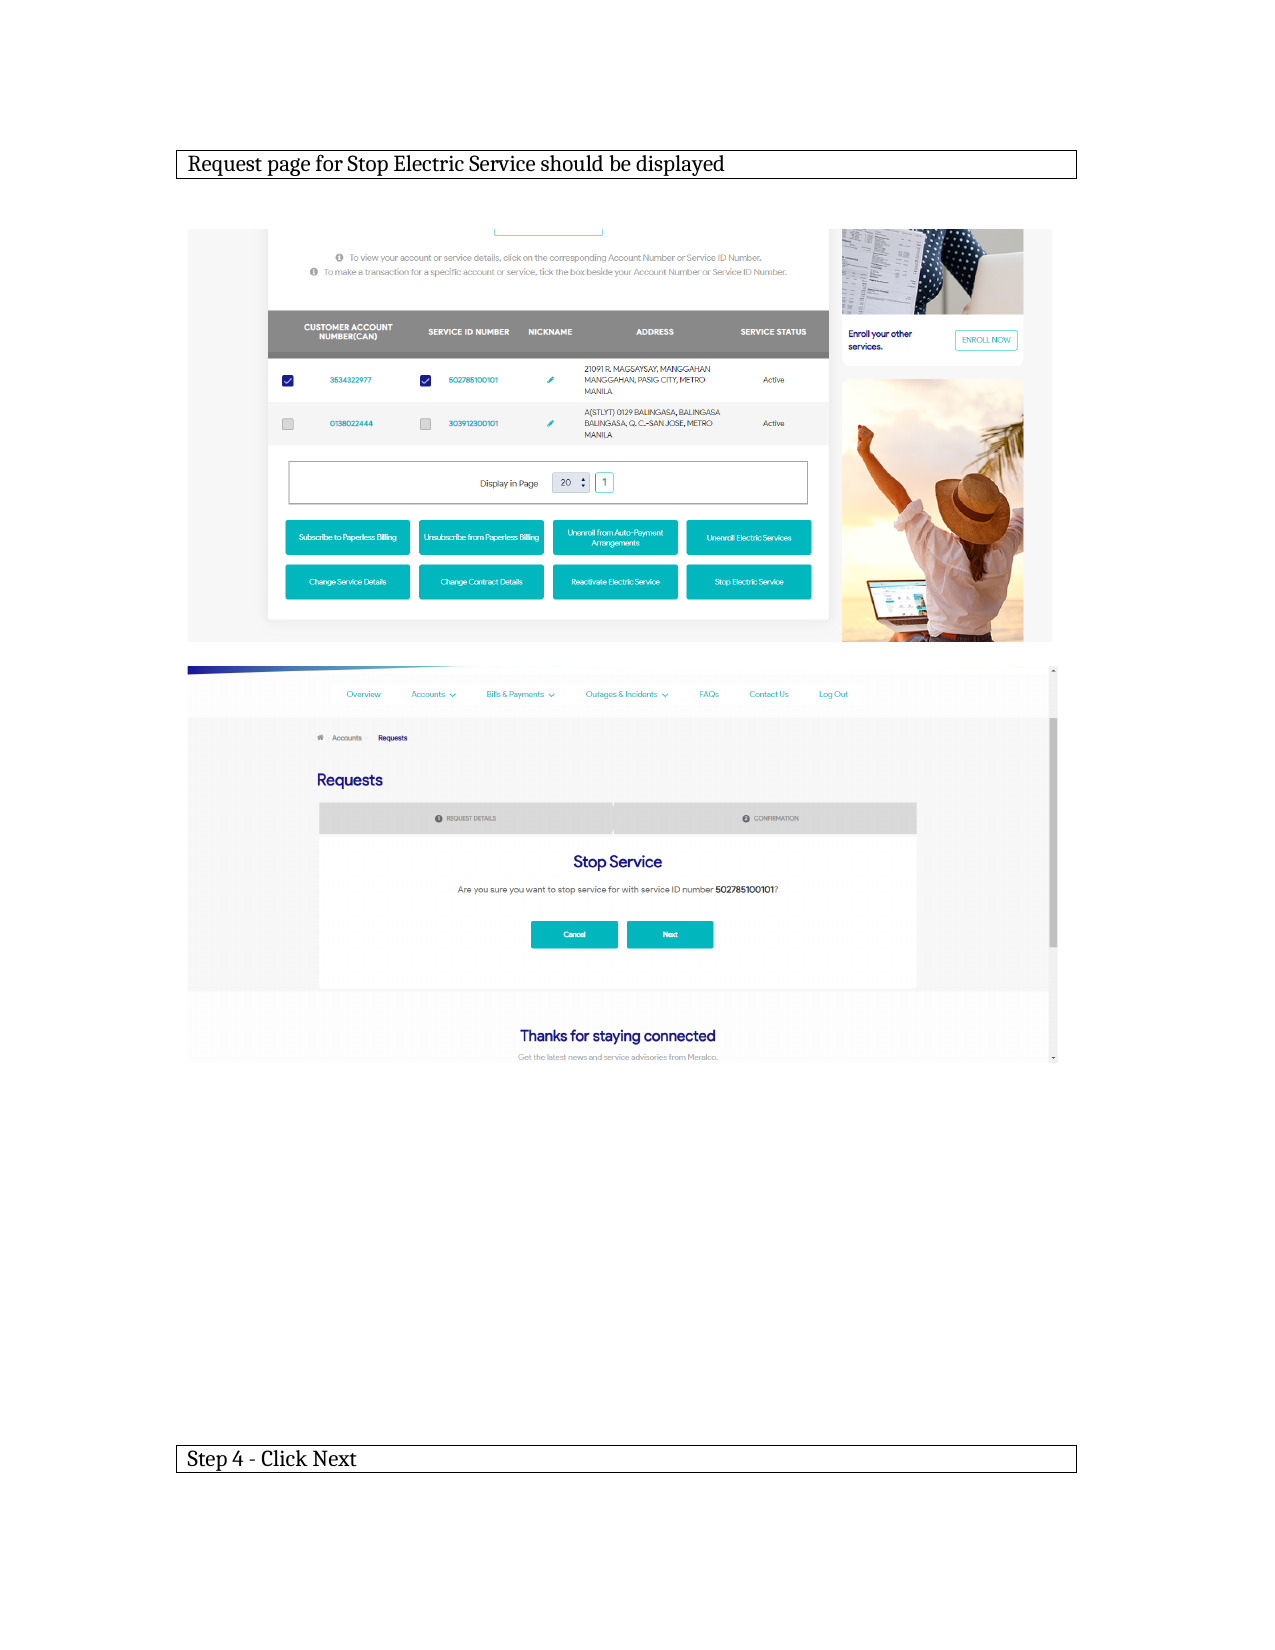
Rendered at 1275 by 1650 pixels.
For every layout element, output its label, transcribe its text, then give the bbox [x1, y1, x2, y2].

table_header Step 4 - Click Next [177, 1446, 1076, 1472]
table_cell Request page for Stop Electric Service should be displayed [177, 151, 1076, 177]
picture [187, 229, 1053, 642]
picture [187, 666, 1058, 1063]
